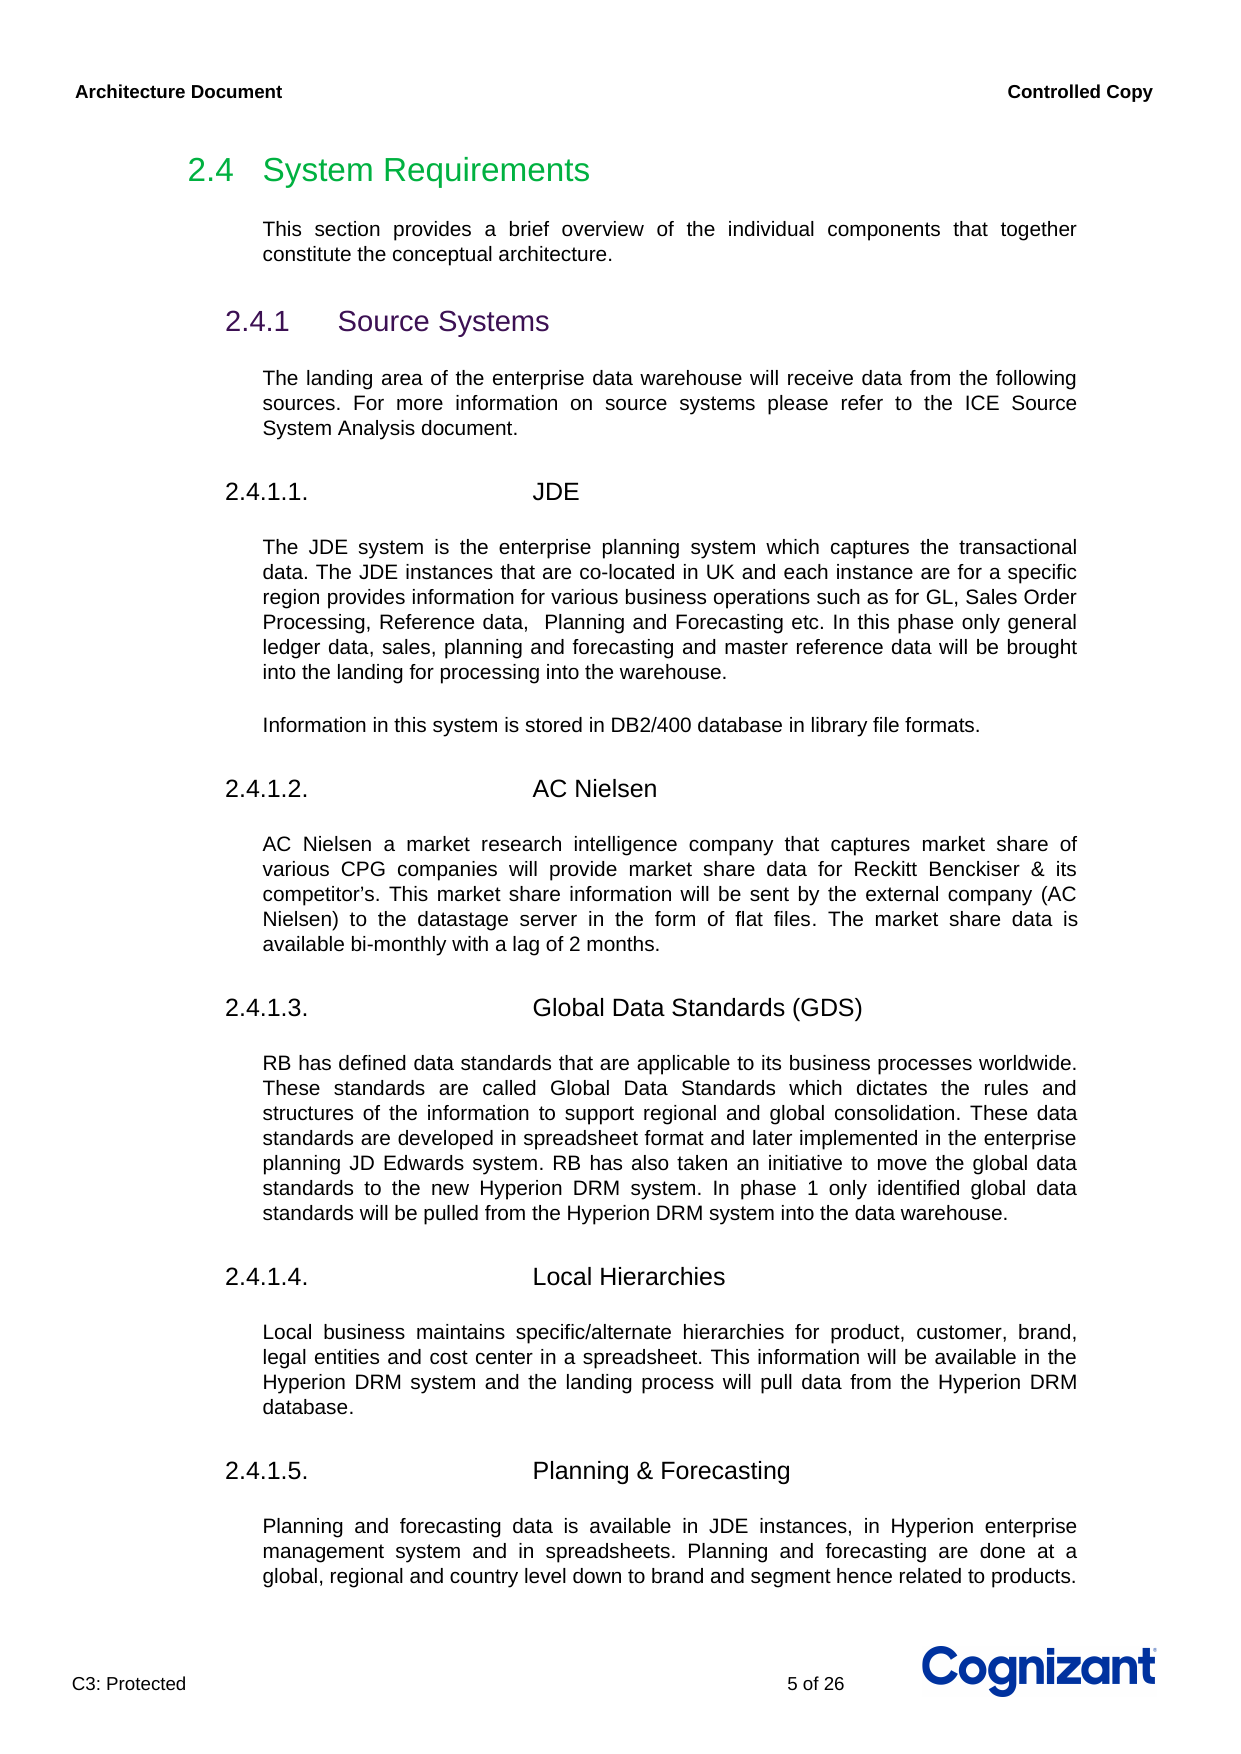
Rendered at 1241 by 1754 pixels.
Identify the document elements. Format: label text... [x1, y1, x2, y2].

text Local business maintains specific/alternate hierarchies for product, customer, brand, legal entities and cost center in a spreadsheet. This information will be available in the Hyperion DRM system and the landing process will pull data from the Hyperion DRM database. [262, 1318, 1078, 1418]
text Information in this system is stored in DB2/400 database in library file formats. [262, 712, 1078, 737]
subtitle System Requirements [187, 150, 1090, 188]
text RB has defined data standards that are applicable to its business processes worldwide. These standards are called Global Data Standards which dictates the rules and structures of the information to support regional and global consolidation. These data standards are developed in spreadsheet format and later implemented in the enterprise planning JD Edwards system. RB has also taken an initiative to move the global data standards to the new Hyperion DRM system. In phase 1 only identified global data standards will be pulled from the Hyperion DRM system into the data warehouse. [262, 1049, 1078, 1224]
subtitle AC Nielsen [225, 774, 1078, 803]
subtitle Planning & Forecasting [225, 1456, 1078, 1485]
text The landing area of the enterprise data warehouse will receive data from the following sources. For more information on source systems please refer to the ICE Source System Analysis document. [262, 365, 1078, 440]
text The JDE system is the enterprise planning system which captures the transactional data. The JDE instances that are co-located in and each instance are for a specific region provides information for various business operations such as for GL, Sales Order Processing, Reference data, Planning and Forecasting etc. In this phase only general ledger data, sales, planning and forecasting and master reference data will be brought into the landing for processing into the warehouse. [262, 534, 1078, 684]
picture [922, 1646, 1157, 1697]
text This section provides a brief overview of the individual components that together constitute the conceptual architecture. [262, 216, 1078, 266]
subtitle Source Systems [225, 304, 1090, 337]
subtitle Local Hierarchies [225, 1262, 1078, 1291]
subtitle Global Data Standards (GDS) [225, 993, 1078, 1022]
text AC Nielsen a market research intelligence company that captures market share of various CPG companies will provide market share data for Reckitt Benckiser & its competitor’s. This market share information will be sent by the external company (AC Nielsen) to the datastage server in the form of flat files. The market share data is available bi-monthly with a lag of 2 months. [262, 831, 1078, 956]
subtitle JDE [225, 477, 1078, 506]
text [262, 1512, 1078, 1587]
